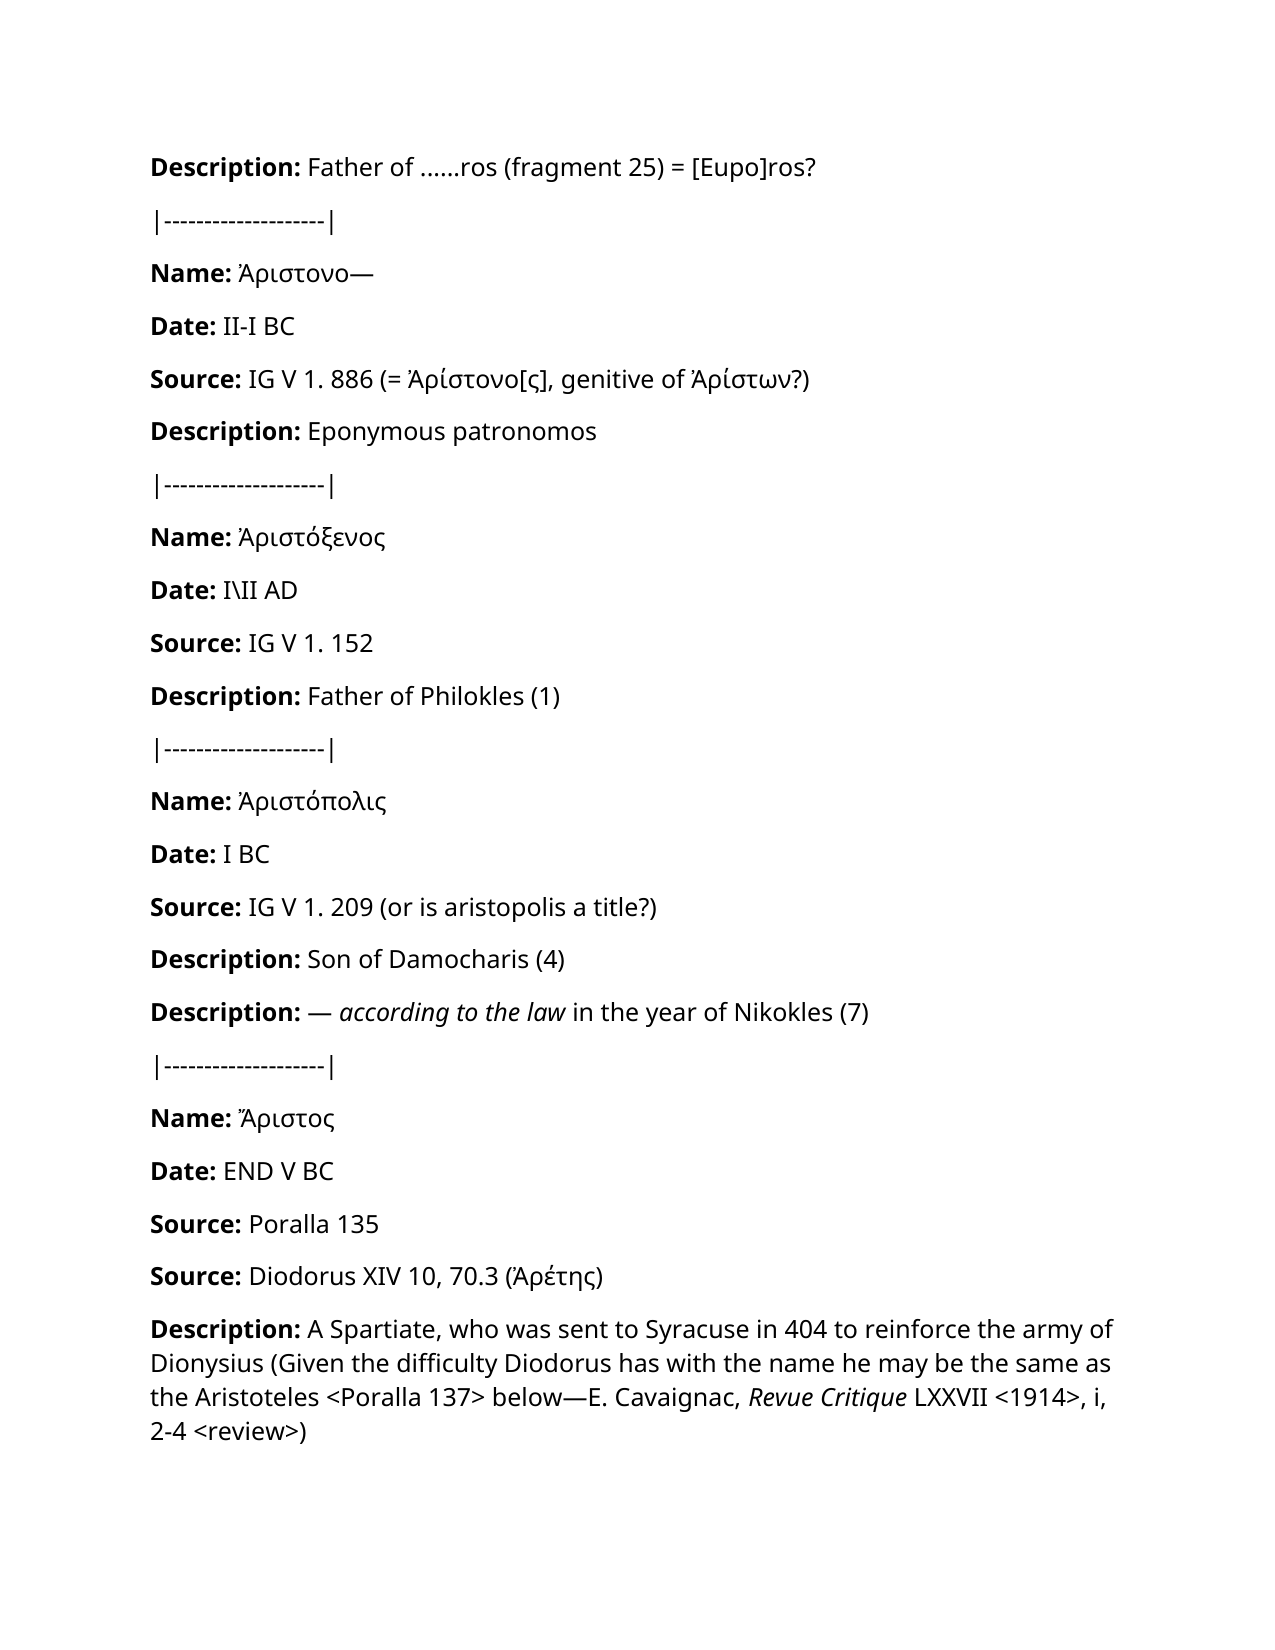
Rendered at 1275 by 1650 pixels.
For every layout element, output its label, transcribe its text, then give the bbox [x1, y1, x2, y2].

text Date: II-I BC [150, 308, 1125, 342]
text |--------------------| [150, 203, 1125, 237]
text Name: Ἀριστόξενος [150, 520, 1125, 554]
text |--------------------| [150, 1048, 1125, 1082]
text Description: — according to the law in the year of Nikokles (7) [150, 995, 1125, 1029]
text Name: Ἀριστονο— [150, 256, 1125, 290]
text Name: Ἀριστόπολις [150, 784, 1125, 818]
text Name: Ἄριστος [150, 1101, 1125, 1135]
text Description: Eponymous patronomos [150, 414, 1125, 448]
text Source: IG V 1. 152 [150, 625, 1125, 659]
text Date: END V BC [150, 1153, 1125, 1187]
text Source: Poralla 135 [150, 1206, 1125, 1240]
text Description: Father of Philokles (1) [150, 678, 1125, 712]
text Description: Son of Damocharis (4) [150, 942, 1125, 976]
text Source: IG V 1. 209 (or is aristopolis a title?) [150, 889, 1125, 923]
text |--------------------| [150, 467, 1125, 501]
text Source: IG V 1. 886 (= Ἀρίστονο[ς], genitive of Ἀρίστων?) [150, 361, 1125, 395]
text |--------------------| [150, 731, 1125, 765]
text Date: I\II AD [150, 572, 1125, 607]
text Description: A Spartiate, who was sent to Syracuse in 404 to reinforce the army of Dionysius (Given the difficulty Diodorus has with the name he may be the same as the Aristoteles <Poralla 137> below—E. Cavaignac, Revue Critique LXXVII <1914>, i, 2-4 <review>) [150, 1312, 1125, 1448]
text Date: I BC [150, 837, 1125, 871]
text Description: Father of ......ros (fragment 25) = [Eupo]ros? [150, 150, 1125, 184]
text Source: Diodorus XIV 10, 70.3 (Ἀρέτης) [150, 1259, 1125, 1293]
